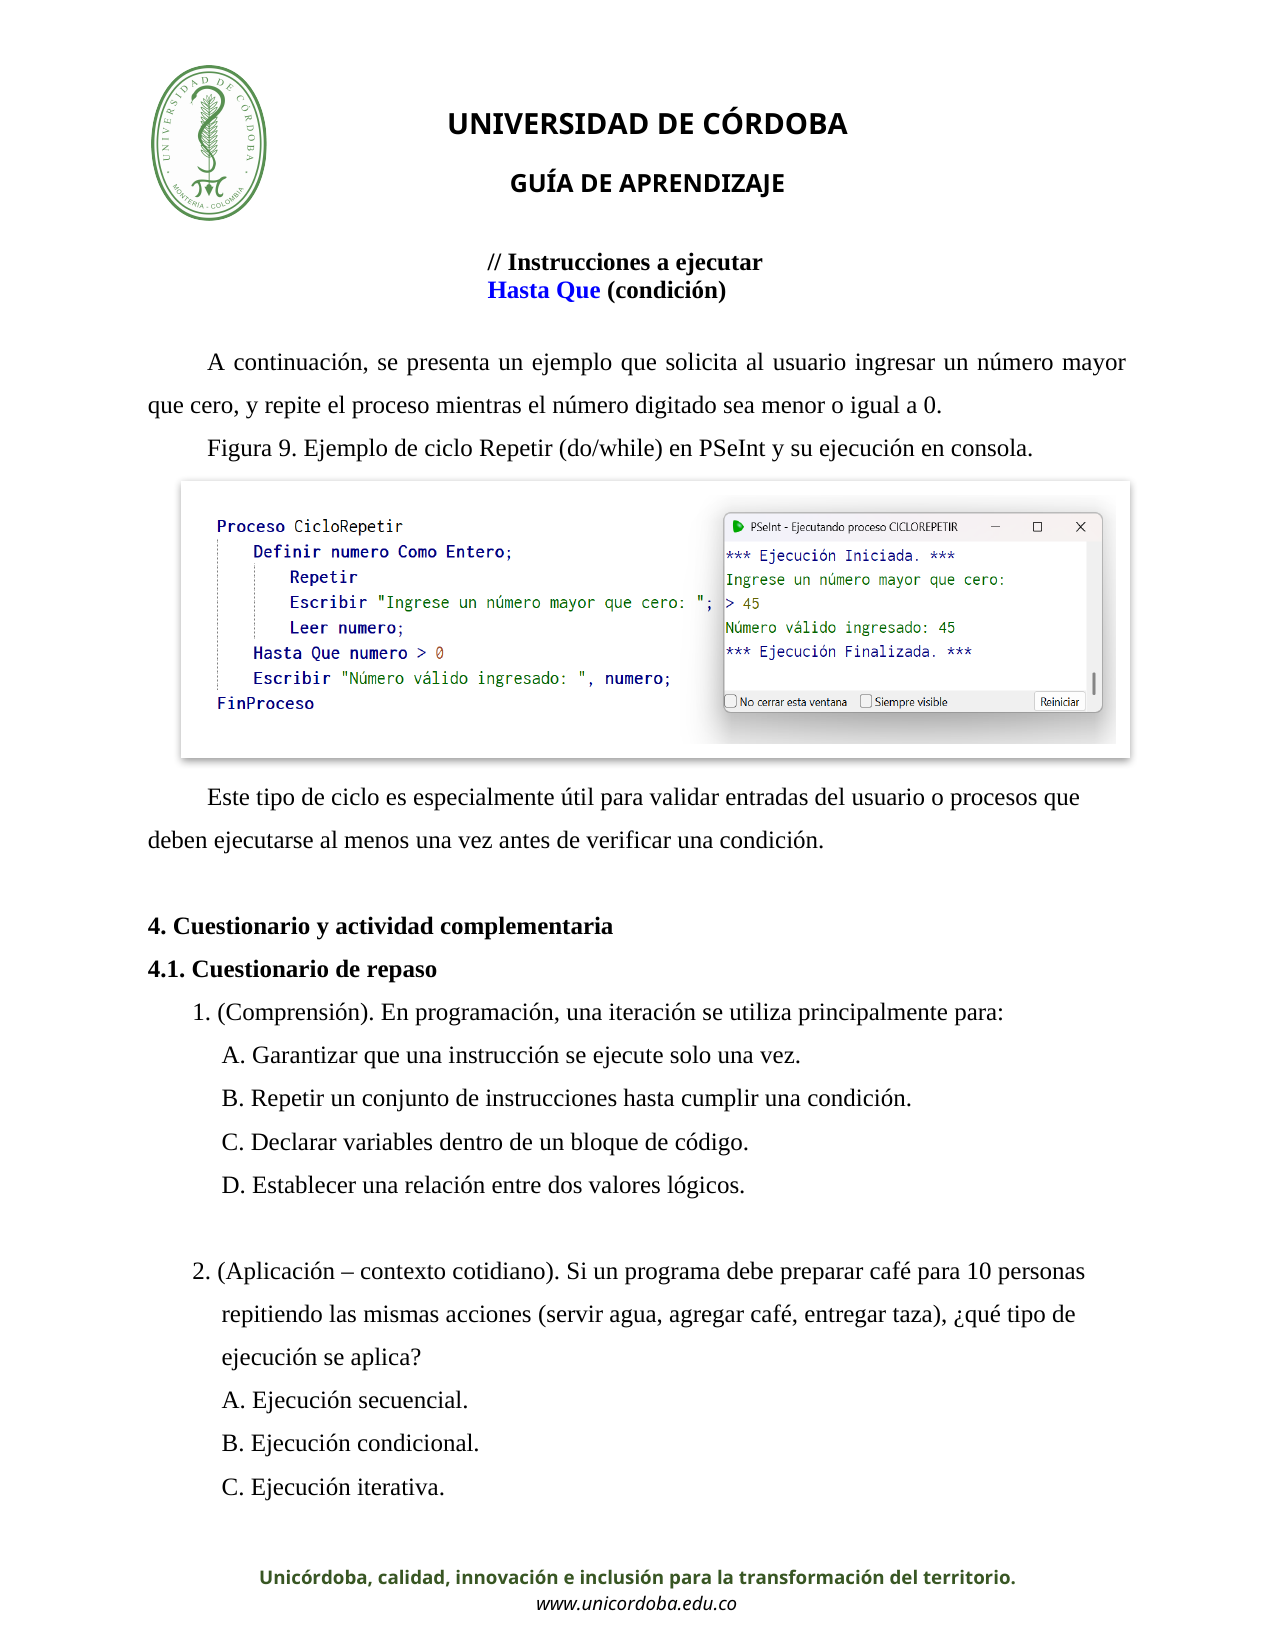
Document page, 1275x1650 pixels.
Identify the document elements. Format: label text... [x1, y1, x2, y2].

text C. Ejecución iterativa. [221, 1472, 1127, 1500]
text Hasta Que (condición) [428, 275, 1127, 304]
subtitle 4. Cuestionario y actividad complementaria [148, 911, 1127, 940]
picture [196, 495, 1116, 744]
text A continuación, se presenta un ejemplo que solicita al usuario ingresar un número mayor que cero, y repite el proceso mientras el número digitado sea menor o igual a 0. [148, 347, 1127, 419]
text B. Ejecución condicional. [221, 1428, 1127, 1457]
text // Instrucciones a ejecutar [428, 247, 1127, 275]
text A. Ejecución secuencial. [221, 1385, 1127, 1414]
text Figura 9. Ejemplo de ciclo Repetir (do/while) en PSeInt y su ejecución en consola. [148, 433, 1127, 462]
text Este tipo de ciclo es especialmente útil para validar entradas del usuario o procesos que deben ejecutarse al menos una vez antes de verificar una condición. [148, 782, 1127, 853]
text 2. (Aplicación – contexto cotidiano). Si un programa debe preparar café para 10 personas repitiendo las mismas acciones (servir agua, agregar café, entregar taza), ¿qué tipo de ejecución se aplica? [192, 1256, 1127, 1371]
text C. Declarar variables dentro de un bloque de código. [221, 1127, 1127, 1155]
picture [151, 65, 267, 224]
text 1. (Comprensión). En programación, una iteración se utiliza principalmente para: [148, 997, 1127, 1026]
text D. Establecer una relación entre dos valores lógicos. [221, 1170, 1127, 1198]
text A. Garantizar que una instrucción se ejecute solo una vez. [221, 1040, 1127, 1069]
subtitle 4.1. Cuestionario de repaso [148, 954, 1127, 983]
text B. Repetir un conjunto de instrucciones hasta cumplir una condición. [221, 1083, 1127, 1112]
